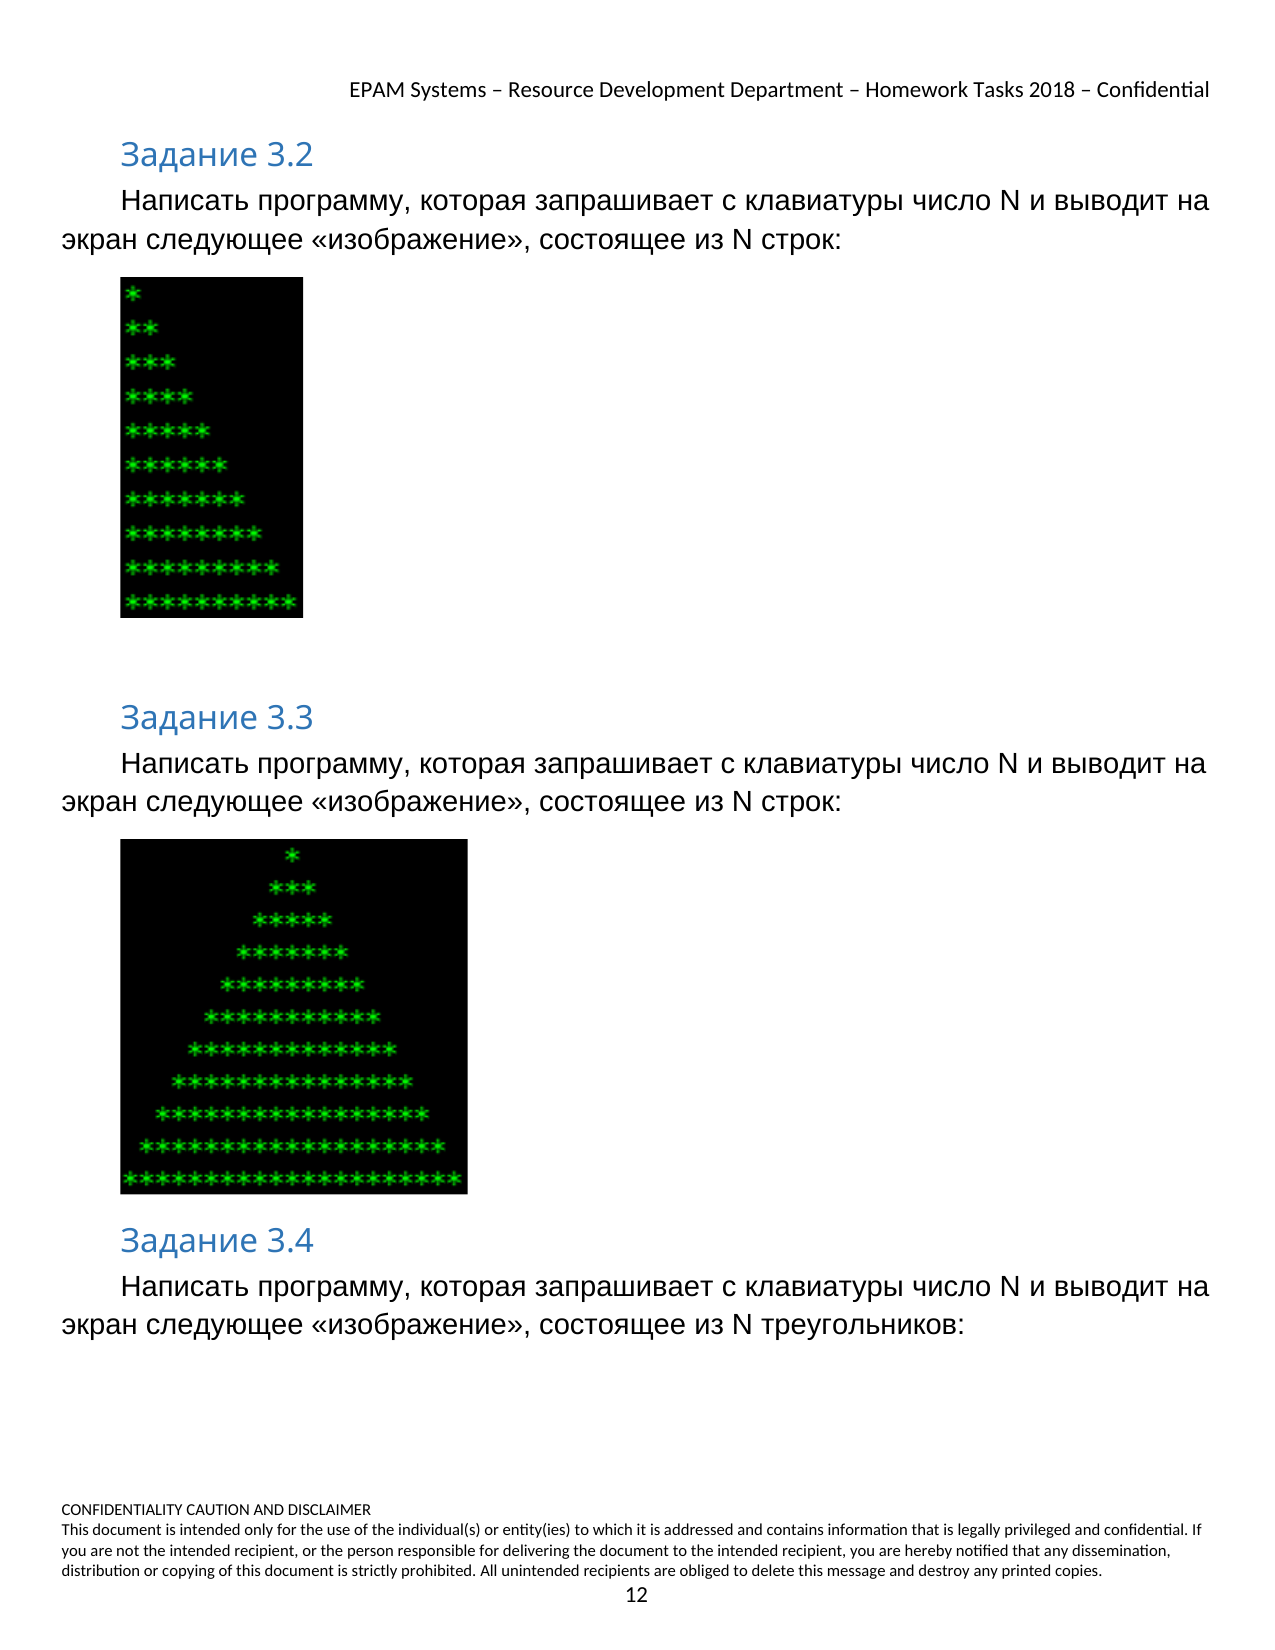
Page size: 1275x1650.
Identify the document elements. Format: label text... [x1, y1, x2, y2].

picture [120, 277, 304, 618]
subtitle Задание 3.3 [61, 693, 1211, 739]
subtitle Задание 3.4 [61, 1216, 1211, 1262]
subtitle Задание 3.2 [61, 131, 1211, 176]
picture [120, 839, 468, 1196]
text Написать программу, которая запрашивает с клавиатуры число N и выводит на экран следующее «изображение», состоящее из N строк: [61, 746, 1211, 818]
text Написать программу, которая запрашивает с клавиатуры число N и выводит на экран следующее «изображение», состоящее из N треугольников: [61, 1269, 1211, 1341]
text Написать программу, которая запрашивает с клавиатуры число N и выводит на экран следующее «изображение», состоящее из N строк: [61, 183, 1211, 255]
